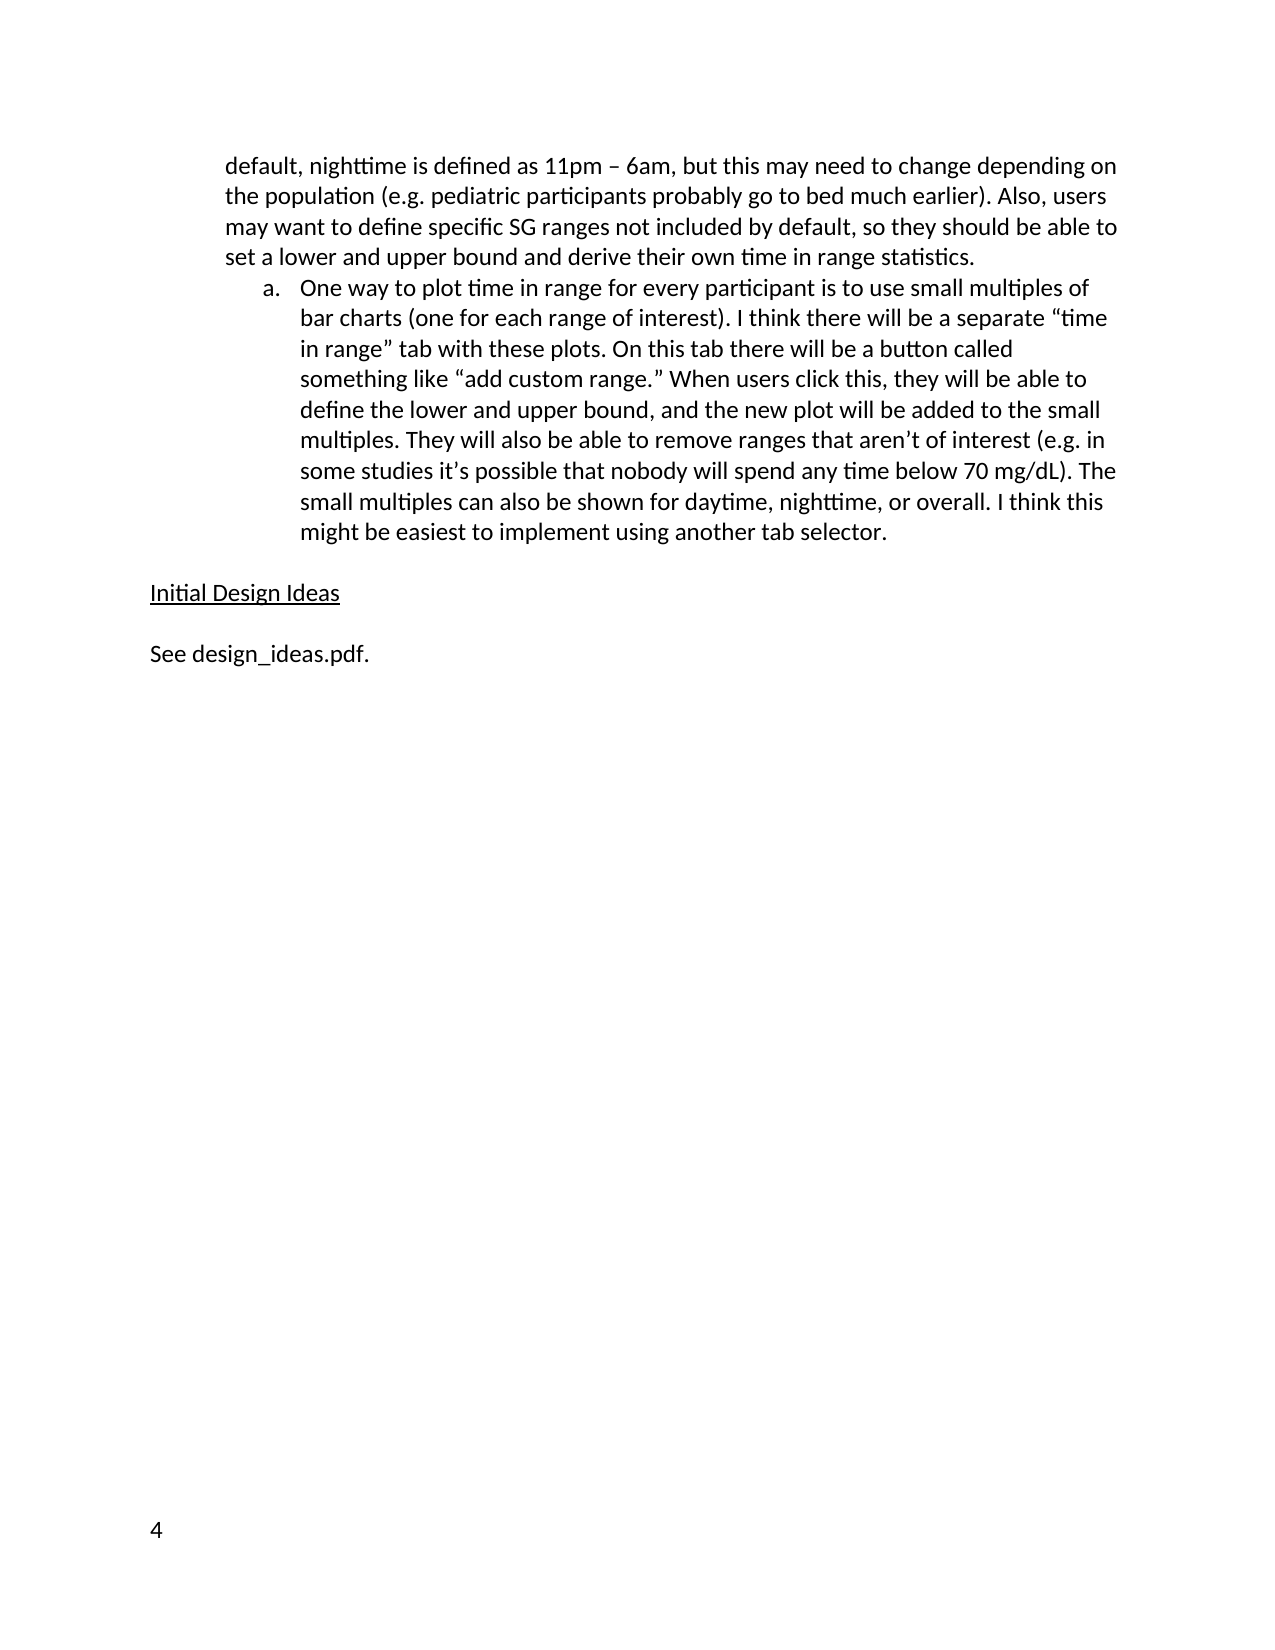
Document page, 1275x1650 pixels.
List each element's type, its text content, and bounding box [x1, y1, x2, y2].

text See design_ideas.pdf. [150, 638, 1125, 669]
list One way to plot time in range for every participant is to use small multiples of bar charts (one for each range of interest). I think there will be a separate “time in range” tab with these plots. On this tab there will be a button called something like “add custom range.” When users click this, they will be able to define the lower and upper bound, and the new plot will be added to the small multiples. They will also be able to remove ranges that aren’t of interest (e.g. in some studies it’s possible that nobody will spend any time below 70 mg/dL). The small multiples can also be shown for daytime, nighttime, or overall. I think this might be easiest to implement using another tab selector. [262, 272, 1125, 547]
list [187, 150, 1125, 272]
text Initial Design Ideas [150, 577, 1125, 608]
